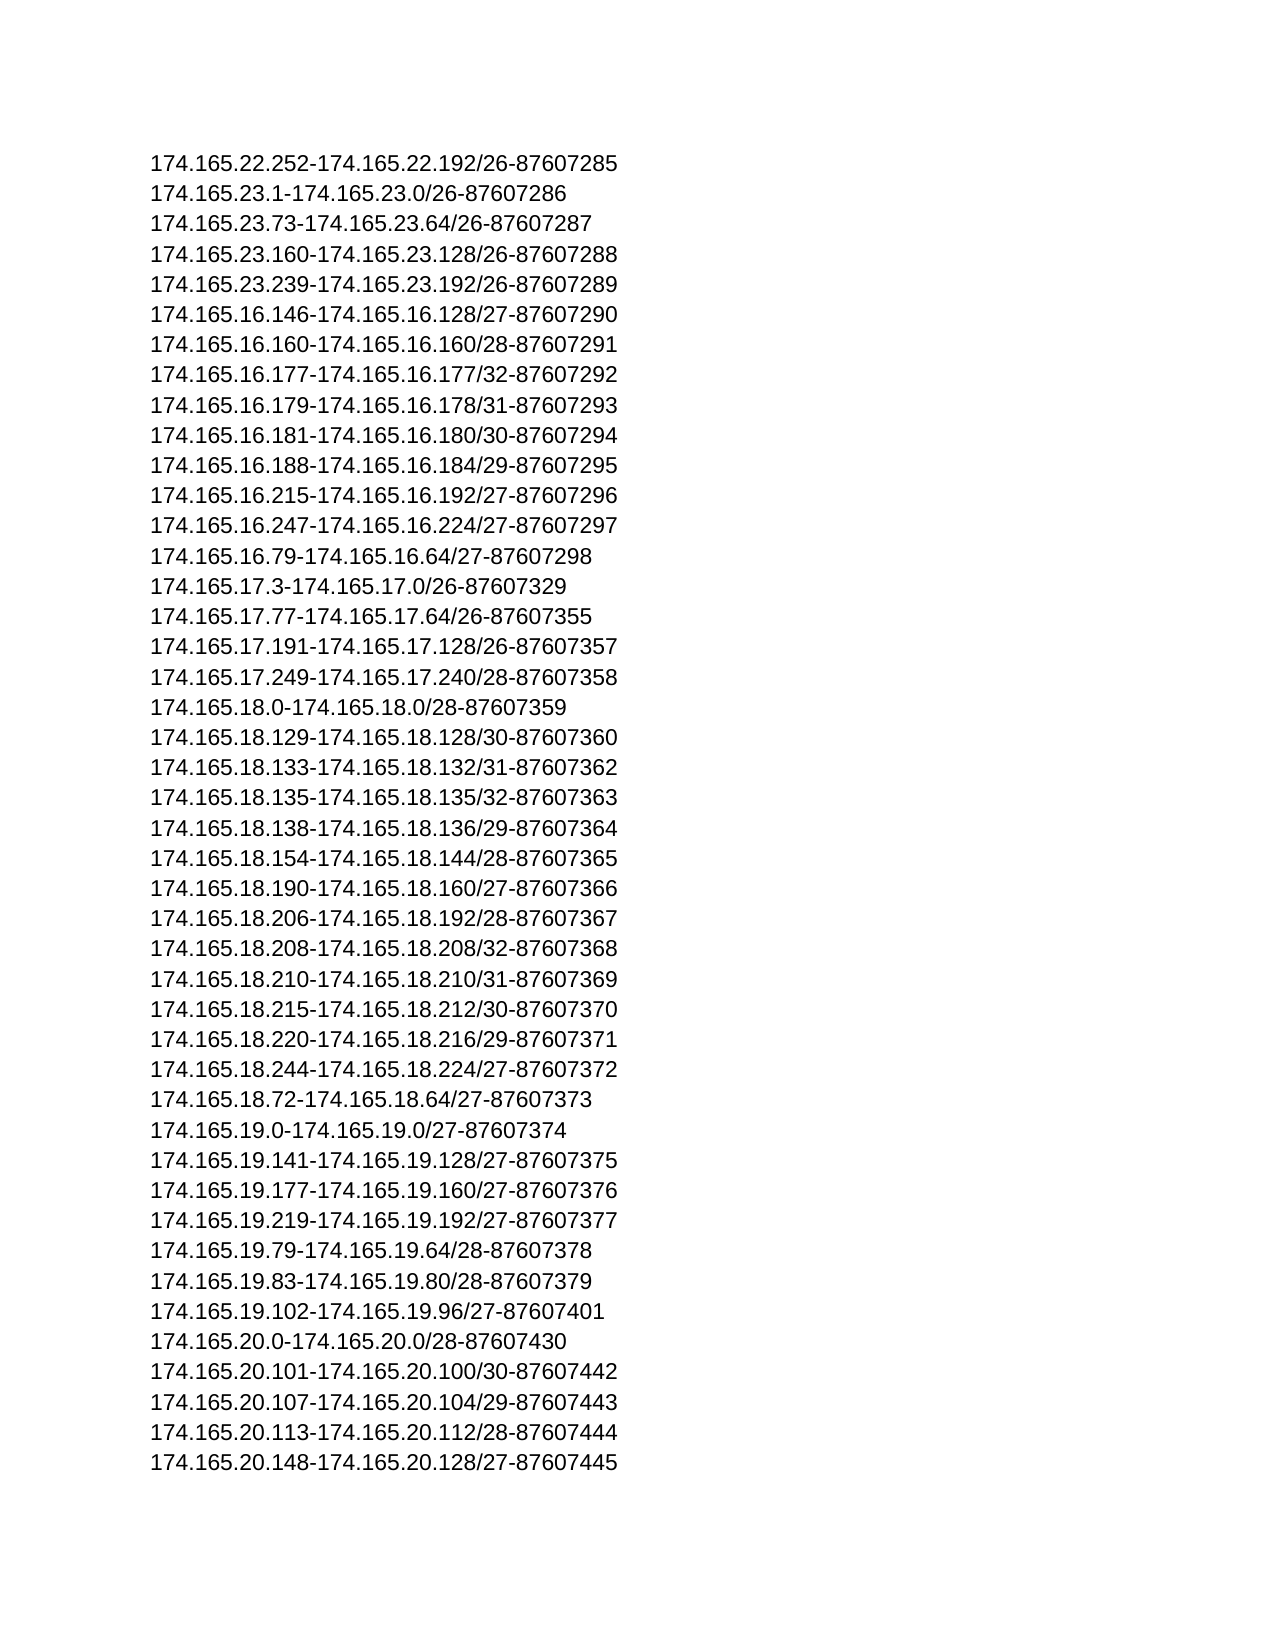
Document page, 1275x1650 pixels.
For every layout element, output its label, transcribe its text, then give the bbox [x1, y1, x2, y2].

text 174.165.19.102-174.165.19.96/27-87607401 [150, 1298, 1125, 1324]
text 174.165.19.0-174.165.19.0/27-87607374 [150, 1117, 1125, 1143]
text 174.165.17.77-174.165.17.64/26-87607355 [150, 603, 1125, 629]
text 174.165.19.177-174.165.19.160/27-87607376 [150, 1177, 1125, 1203]
text 174.165.23.160-174.165.23.128/26-87607288 [150, 241, 1125, 267]
text 174.165.18.208-174.165.18.208/32-87607368 [150, 935, 1125, 962]
text 174.165.20.101-174.165.20.100/30-87607442 [150, 1358, 1125, 1385]
text 174.165.18.190-174.165.18.160/27-87607366 [150, 875, 1125, 901]
text 174.165.19.83-174.165.19.80/28-87607379 [150, 1268, 1125, 1294]
text 174.165.20.107-174.165.20.104/29-87607443 [150, 1388, 1125, 1415]
text 174.165.16.177-174.165.16.177/32-87607292 [150, 361, 1125, 388]
text 174.165.18.215-174.165.18.212/30-87607370 [150, 996, 1125, 1022]
text 174.165.16.146-174.165.16.128/27-87607290 [150, 301, 1125, 327]
text 174.165.16.247-174.165.16.224/27-87607297 [150, 512, 1125, 539]
text 174.165.18.206-174.165.18.192/28-87607367 [150, 905, 1125, 932]
text 174.165.20.113-174.165.20.112/28-87607444 [150, 1419, 1125, 1445]
text 174.165.18.138-174.165.18.136/29-87607364 [150, 814, 1125, 841]
text 174.165.16.160-174.165.16.160/28-87607291 [150, 331, 1125, 358]
text 174.165.17.249-174.165.17.240/28-87607358 [150, 663, 1125, 690]
text 174.165.16.181-174.165.16.180/30-87607294 [150, 422, 1125, 448]
text 174.165.18.72-174.165.18.64/27-87607373 [150, 1086, 1125, 1113]
text 174.165.16.79-174.165.16.64/27-87607298 [150, 543, 1125, 569]
text 174.165.19.79-174.165.19.64/28-87607378 [150, 1237, 1125, 1264]
text 174.165.18.133-174.165.18.132/31-87607362 [150, 754, 1125, 781]
text 174.165.18.0-174.165.18.0/28-87607359 [150, 694, 1125, 720]
text 174.165.22.252-174.165.22.192/26-87607285 [150, 150, 1125, 176]
text 174.165.23.239-174.165.23.192/26-87607289 [150, 271, 1125, 297]
text 174.165.20.148-174.165.20.128/27-87607445 [150, 1449, 1125, 1475]
text 174.165.19.141-174.165.19.128/27-87607375 [150, 1147, 1125, 1173]
text 174.165.18.220-174.165.18.216/29-87607371 [150, 1026, 1125, 1052]
text 174.165.20.0-174.165.20.0/28-87607430 [150, 1328, 1125, 1354]
text 174.165.16.215-174.165.16.192/27-87607296 [150, 482, 1125, 509]
text 174.165.16.188-174.165.16.184/29-87607295 [150, 452, 1125, 478]
text 174.165.18.154-174.165.18.144/28-87607365 [150, 845, 1125, 871]
text 174.165.18.210-174.165.18.210/31-87607369 [150, 966, 1125, 992]
text 174.165.18.244-174.165.18.224/27-87607372 [150, 1056, 1125, 1083]
text 174.165.23.1-174.165.23.0/26-87607286 [150, 180, 1125, 207]
text 174.165.23.73-174.165.23.64/26-87607287 [150, 210, 1125, 237]
text 174.165.18.129-174.165.18.128/30-87607360 [150, 724, 1125, 750]
text 174.165.18.135-174.165.18.135/32-87607363 [150, 784, 1125, 811]
text 174.165.16.179-174.165.16.178/31-87607293 [150, 392, 1125, 418]
text 174.165.17.3-174.165.17.0/26-87607329 [150, 573, 1125, 599]
text 174.165.17.191-174.165.17.128/26-87607357 [150, 633, 1125, 660]
text 174.165.19.219-174.165.19.192/27-87607377 [150, 1207, 1125, 1234]
